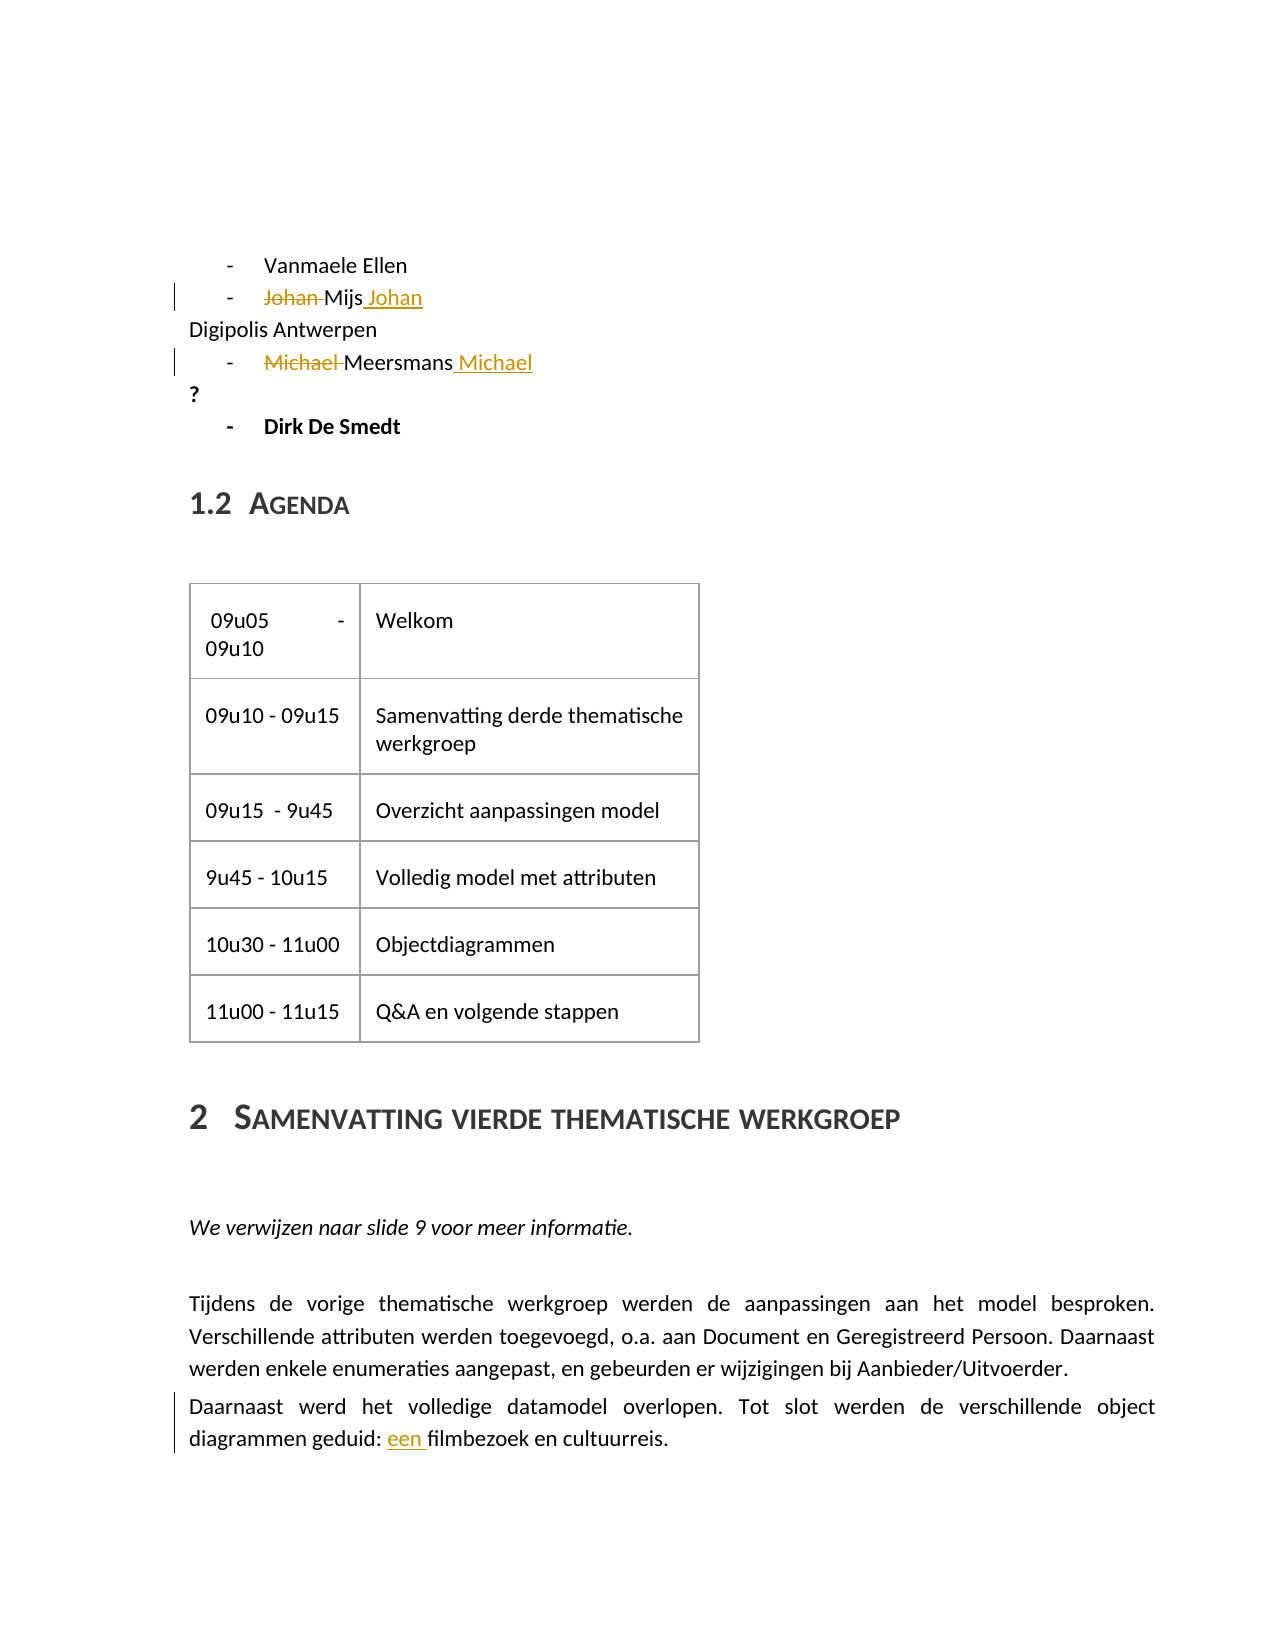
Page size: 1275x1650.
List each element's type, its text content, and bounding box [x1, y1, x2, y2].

table_cell 09u10 - 09u15 [191, 679, 359, 773]
list Vanmaele Ellen [226, 251, 1157, 279]
table_cell Volledig model met attributen [361, 842, 698, 907]
table_cell Objectdiagrammen [361, 909, 698, 974]
list Meersmans [226, 348, 1157, 376]
text We verwijzen naar slide 9 voor meer informatie. [189, 1213, 1157, 1241]
table_cell Q&A en volgende stappen [361, 976, 698, 1041]
list Mijs [226, 283, 1157, 311]
subtitle Agenda [189, 482, 1157, 522]
table_header 09u05 - 09u10 [191, 584, 359, 678]
list Dirk De Smedt [226, 412, 1157, 440]
text Digipolis Antwerpen [189, 315, 1157, 343]
table_cell 10u30 - 11u00 [191, 909, 359, 974]
table_cell Overzicht aanpassingen model [361, 775, 698, 840]
subtitle Samenvatting vierde thematische werkgroep [189, 1093, 1157, 1138]
text ? [189, 380, 1157, 408]
table_cell 11u00 - 11u15 [191, 976, 359, 1041]
text Daarnaast werd het volledige datamodel overlopen. Tot slot werden de verschillende objectdiagrammen geduid: filmbezoek en cultuurreis. [189, 1392, 1157, 1453]
table_cell 9u45 - 10u15 [191, 842, 359, 907]
text Tijdens de vorige thematische werkgroep werden de aanpassingen aan het model besproken. Verschillende attributen werden toegevoegd, o.a. aan Document en Geregistreerd Persoon. Daarnaast werden enkele enumeraties aangepast, en gebeurden er wijzigingen bij Aanbieder/Uitvoerder. [189, 1289, 1157, 1382]
table_cell 09u15 - 9u45 [191, 775, 359, 840]
table_header Welkom [361, 584, 698, 678]
table_cell Samenvatting derde thematische werkgroep [361, 679, 698, 773]
